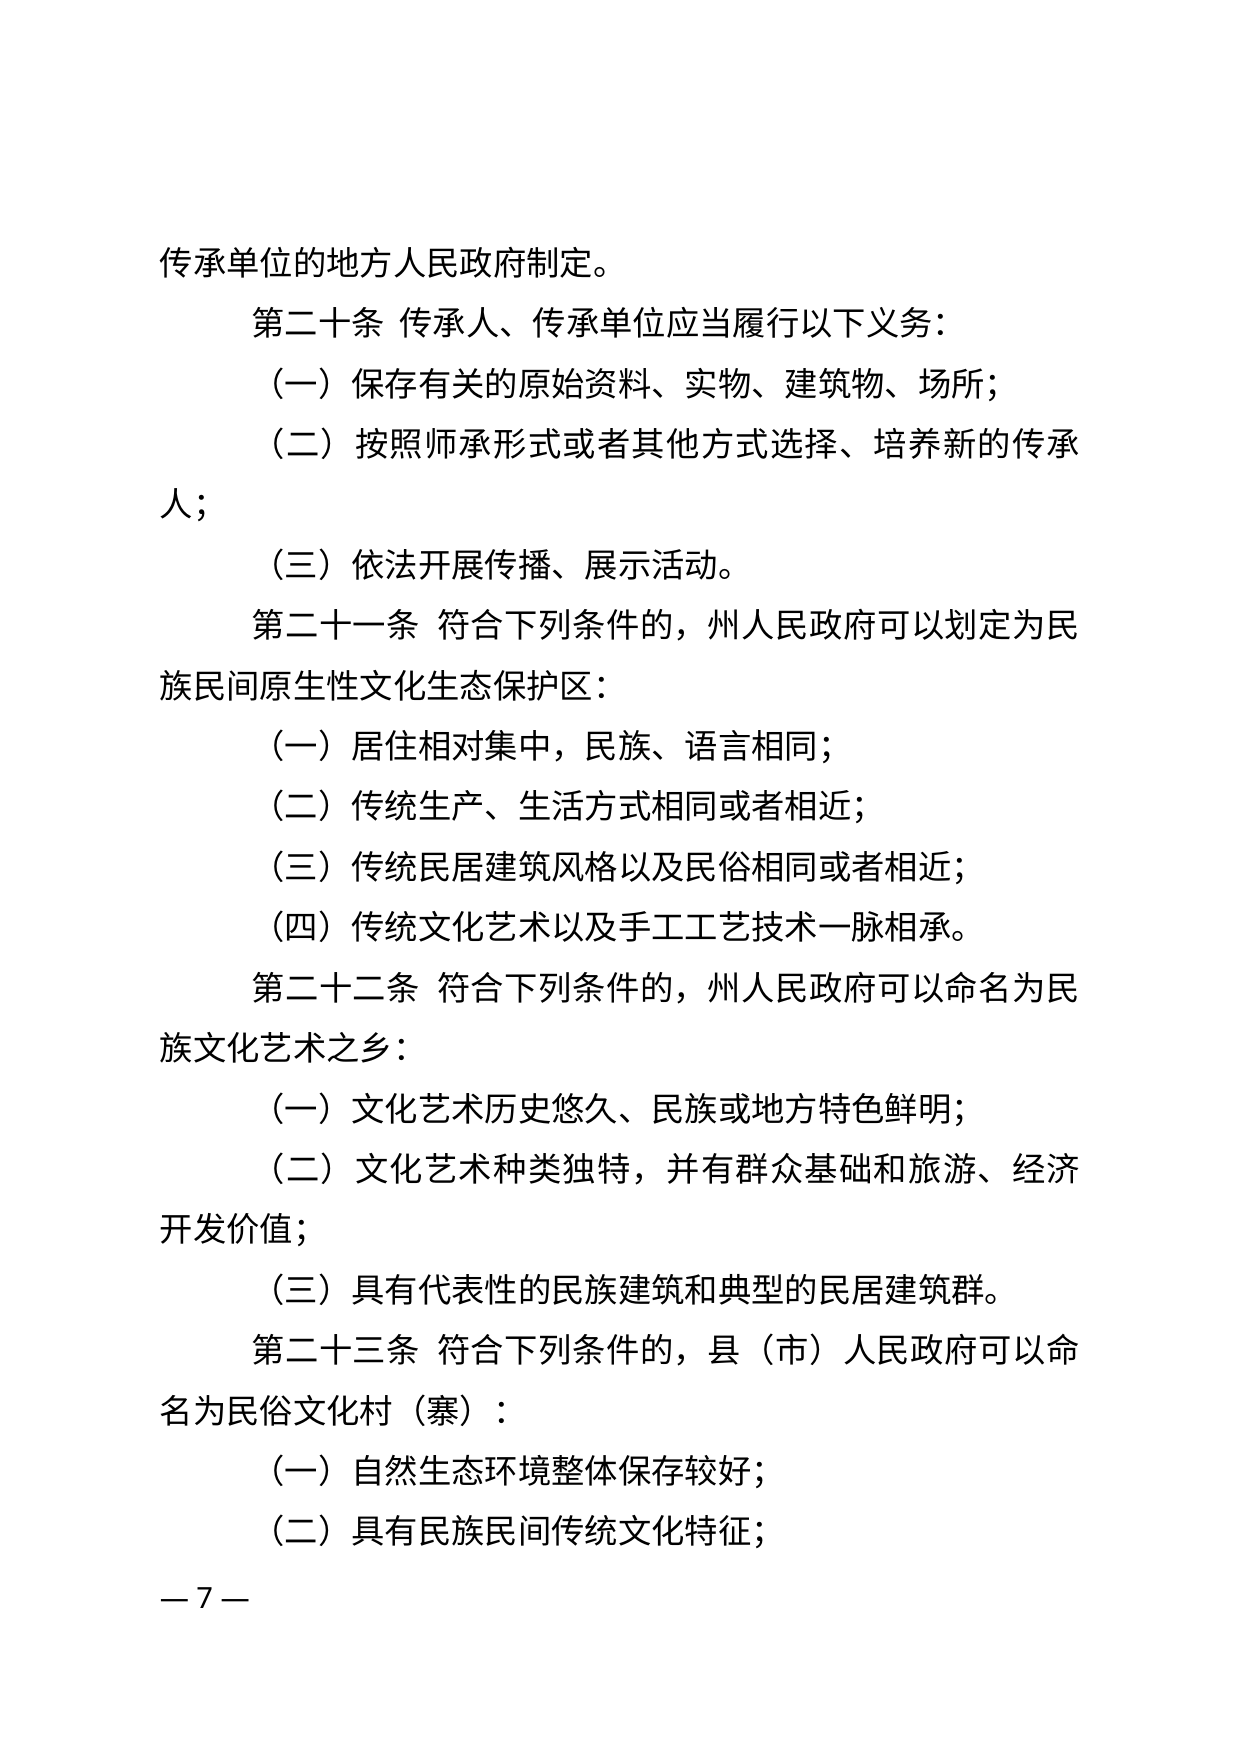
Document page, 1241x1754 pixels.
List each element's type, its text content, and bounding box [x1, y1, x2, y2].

text （三）具有代表性的民族建筑和典型的民居建筑群。 [159, 1251, 1081, 1312]
text 第二十条 传承人、传承单位应当履行以下义务： [159, 285, 1081, 345]
text （四）传统文化艺术以及手工工艺技术一脉相承。 [159, 889, 1081, 949]
text 第二十三条 符合下列条件的，县（市）人民政府可以命名为民俗文化村（寨）： [159, 1312, 1081, 1433]
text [159, 224, 1081, 285]
text （二）按照师承形式或者其他方式选择、培养新的传承人； [159, 406, 1081, 526]
text 第二十一条 符合下列条件的，州人民政府可以划定为民族民间原生性文化生态保护区： [159, 587, 1081, 708]
text （三）传统民居建筑风格以及民俗相同或者相近； [159, 828, 1081, 889]
text （一）文化艺术历史悠久、民族或地方特色鲜明； [159, 1070, 1081, 1131]
text （一）自然生态环境整体保存较好； [159, 1433, 1081, 1493]
text 第二十二条 符合下列条件的，州人民政府可以命名为民族文化艺术之乡： [159, 949, 1081, 1070]
text （一）保存有关的原始资料、实物、建筑物、场所； [159, 345, 1081, 406]
text （一）居住相对集中，民族、语言相同； [159, 708, 1081, 768]
text （二）传统生产、生活方式相同或者相近； [159, 768, 1081, 828]
text （三）依法开展传播、展示活动。 [159, 526, 1081, 587]
text （二）具有民族民间传统文化特征； [159, 1493, 1081, 1553]
text （二）文化艺术种类独特，并有群众基础和旅游、经济开发价值； [159, 1131, 1081, 1251]
